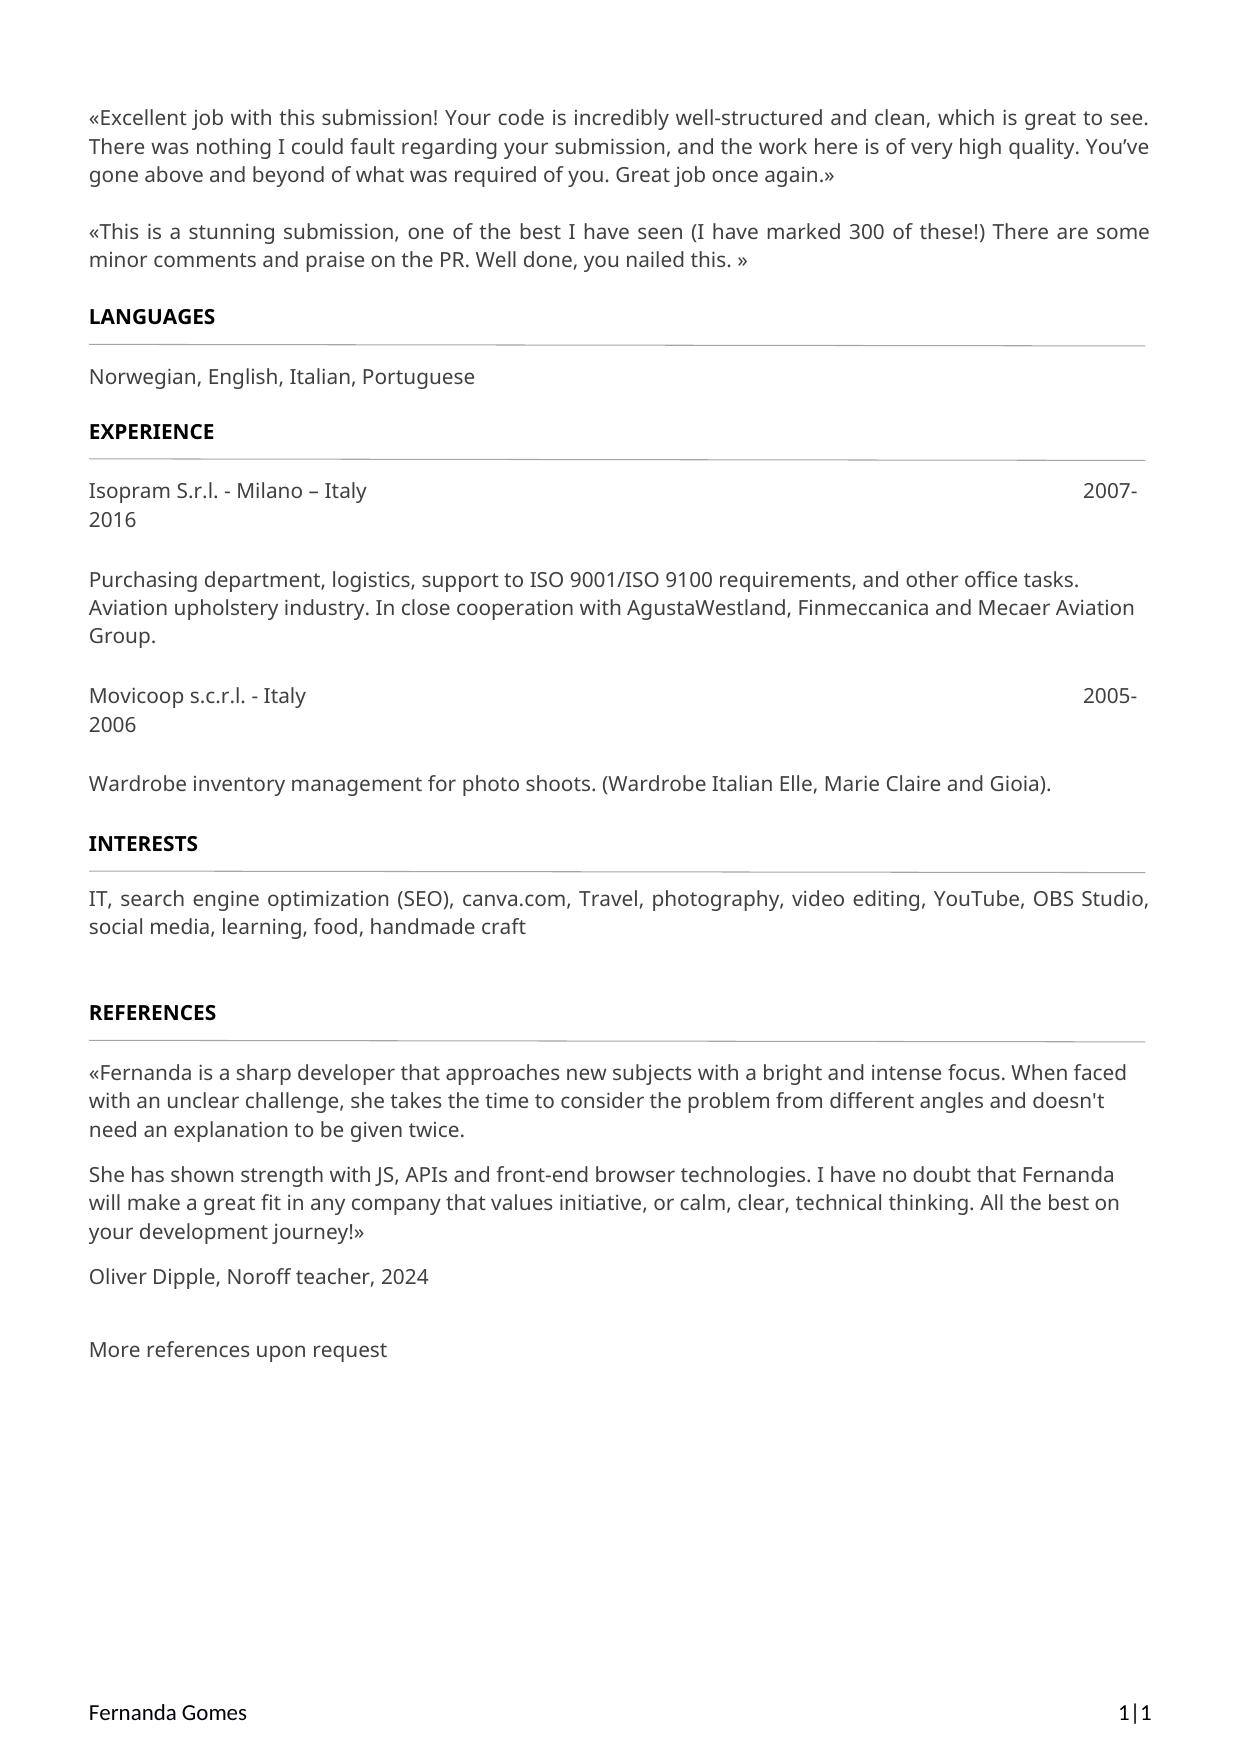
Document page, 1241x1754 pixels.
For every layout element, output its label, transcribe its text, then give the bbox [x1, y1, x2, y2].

text LANGUAGES [89, 302, 1152, 331]
text Oliver Dipple, Noroff teacher, 2024 [89, 1262, 1152, 1291]
text Movicoop s.c.r.l. - Italy 2005-2006 [89, 681, 1152, 738]
text INTERESTS [89, 829, 1152, 858]
text Wardrobe inventory management for photo shoots. (Wardrobe Italian Elle, Marie Claire and Gioia). [89, 769, 1152, 798]
text «Excellent job with this submission! Your code is incredibly well-structured and clean, which is great to see. There was nothing I could fault regarding your submission, and the work here is of very high quality. You’ve gone above and beyond of what was required of you. Great job once again.» [89, 103, 1152, 189]
text IT, search engine optimization (SEO), canva.com, Travel, photography, video editing, YouTube, OBS Studio, social media, learning, food, handmade craft [89, 884, 1152, 941]
text Purchasing department, logistics, support to ISO 9001/ISO 9100 requirements, and other office tasks. Aviation upholstery industry. In close cooperation with AgustaWestland, Finmeccanica and Mecaer Aviation Group. [89, 565, 1152, 650]
text EXPERIENCE [89, 417, 1152, 445]
text More references upon request [89, 1336, 1152, 1364]
text «Fernanda is a sharp developer that approaches new subjects with a bright and intense focus. When faced with an unclear challenge, she takes the time to consider the problem from different angles and doesn't need an explanation to be given twice. [89, 1058, 1152, 1143]
text Norwegian, English, Italian, Portuguese [89, 362, 1152, 391]
text «This is a stunning submission, one of the best I have seen (I have marked 300 of these!) There are some minor comments and praise on the PR. Well done, you nailed this. » [89, 217, 1152, 274]
text She has shown strength with JS, APIs and front-end browser technologies. I have no doubt that Fernanda will make a great fit in any company that values initiative, or calm, clear, technical thinking. All the best on your development journey!» [89, 1160, 1152, 1245]
text Isopram S.r.l. - Milano – Italy 2007-2016 [89, 477, 1152, 533]
text REFERENCES [89, 998, 1152, 1027]
